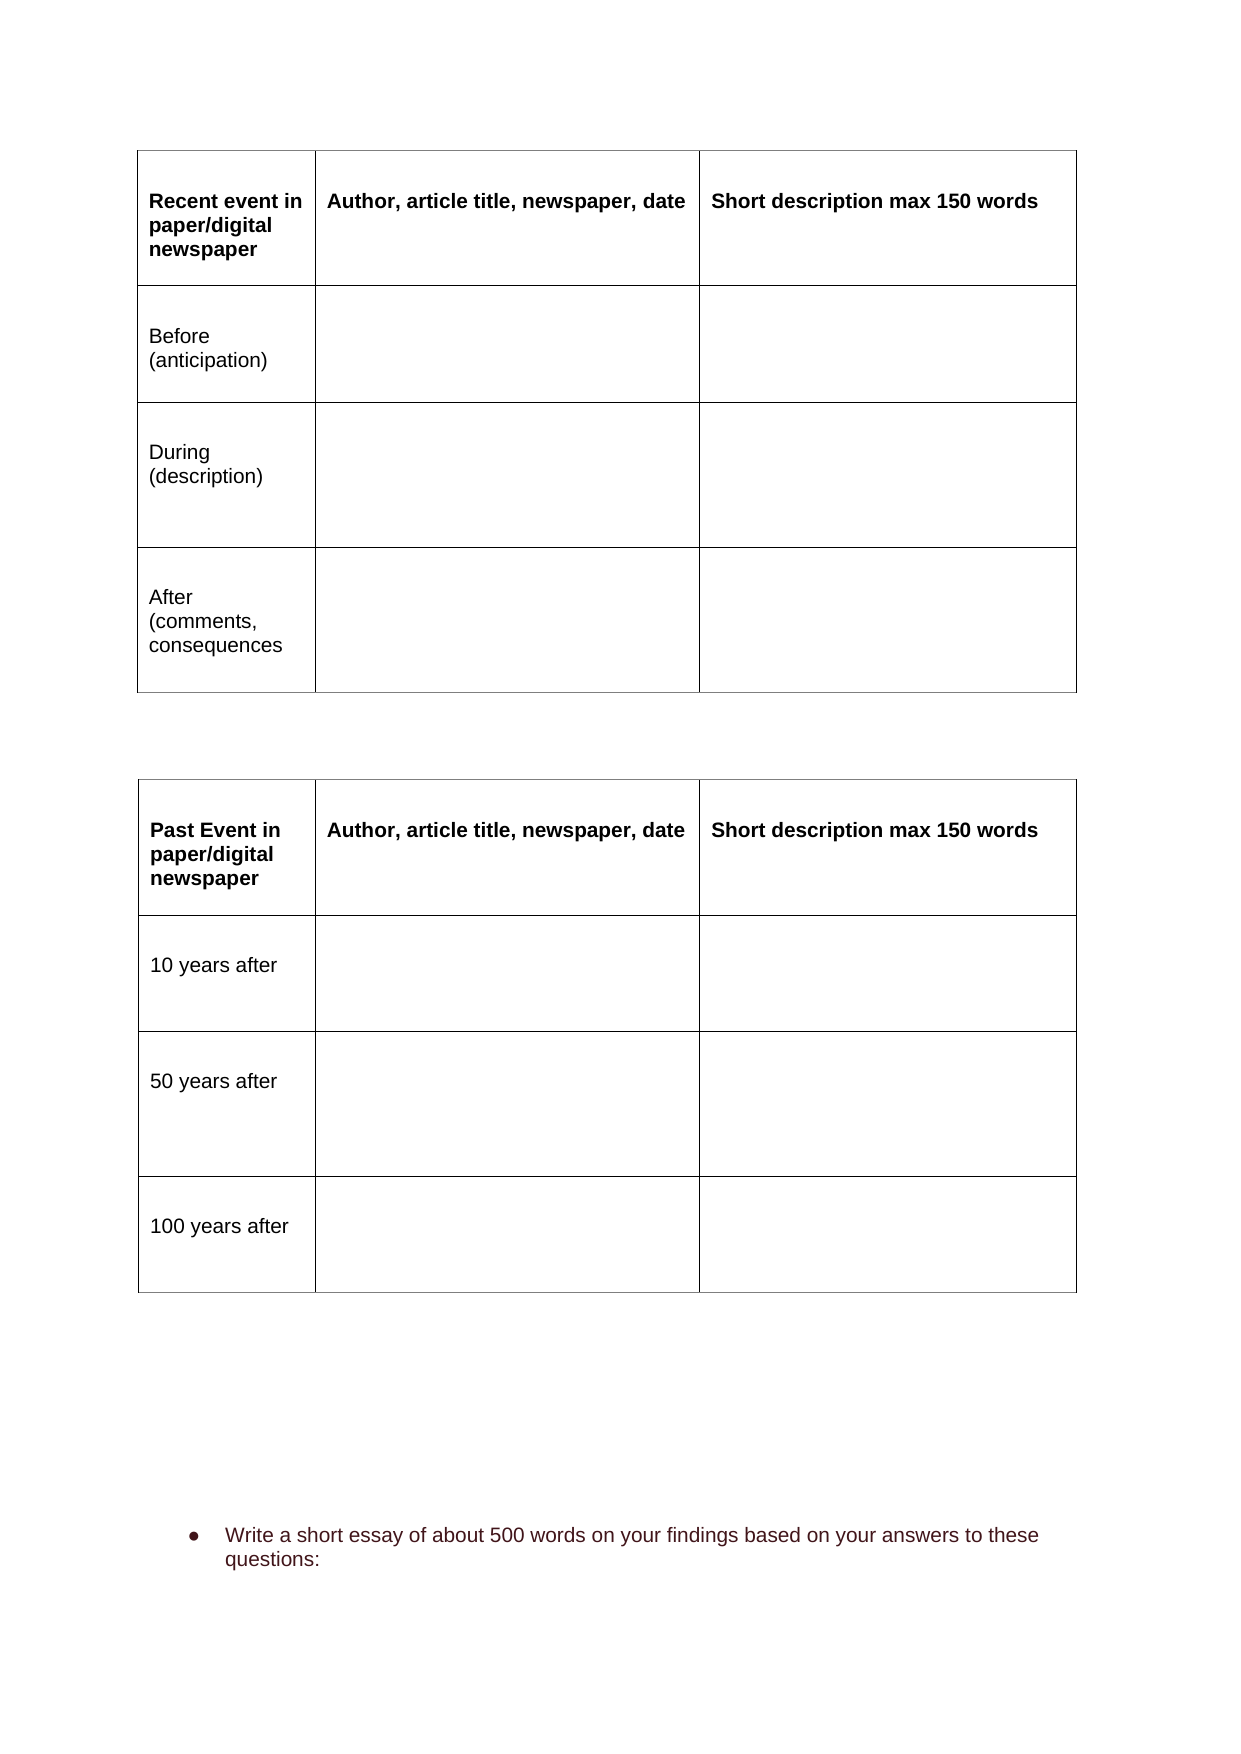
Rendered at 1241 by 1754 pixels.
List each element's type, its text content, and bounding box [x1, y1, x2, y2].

table_cell 100 years after [139, 1177, 315, 1292]
table_cell [316, 548, 699, 692]
table_header Recent event in paper/digital newspaper [138, 151, 315, 285]
table_cell Before (anticipation) [138, 286, 315, 402]
table_header Author, article title, newspaper, date [316, 151, 699, 285]
table_cell [700, 403, 1076, 547]
table_cell After (comments, consequences [138, 548, 315, 692]
table_cell [316, 403, 699, 547]
table_header Author, article title, newspaper, date [316, 780, 699, 914]
table_cell [700, 916, 1076, 1031]
subtitle Write a short essay of about 500 words on your findings based on your answers to these questions: [187, 1523, 1090, 1571]
table_header Past Event in paper/digital newspaper [139, 780, 315, 914]
table_cell [316, 1177, 699, 1292]
table_cell [700, 548, 1076, 692]
table_cell [700, 1177, 1076, 1292]
table_cell [316, 1032, 699, 1176]
table_cell [316, 916, 699, 1031]
table_cell During (description) [138, 403, 315, 547]
table_cell [700, 1032, 1076, 1176]
table_header Short description max 150 words [700, 151, 1076, 285]
table_cell 50 years after [139, 1032, 315, 1176]
table_cell 10 years after [139, 916, 315, 1031]
table_header Short description max 150 words [700, 780, 1076, 914]
table_cell [700, 286, 1076, 402]
table_cell [316, 286, 699, 402]
